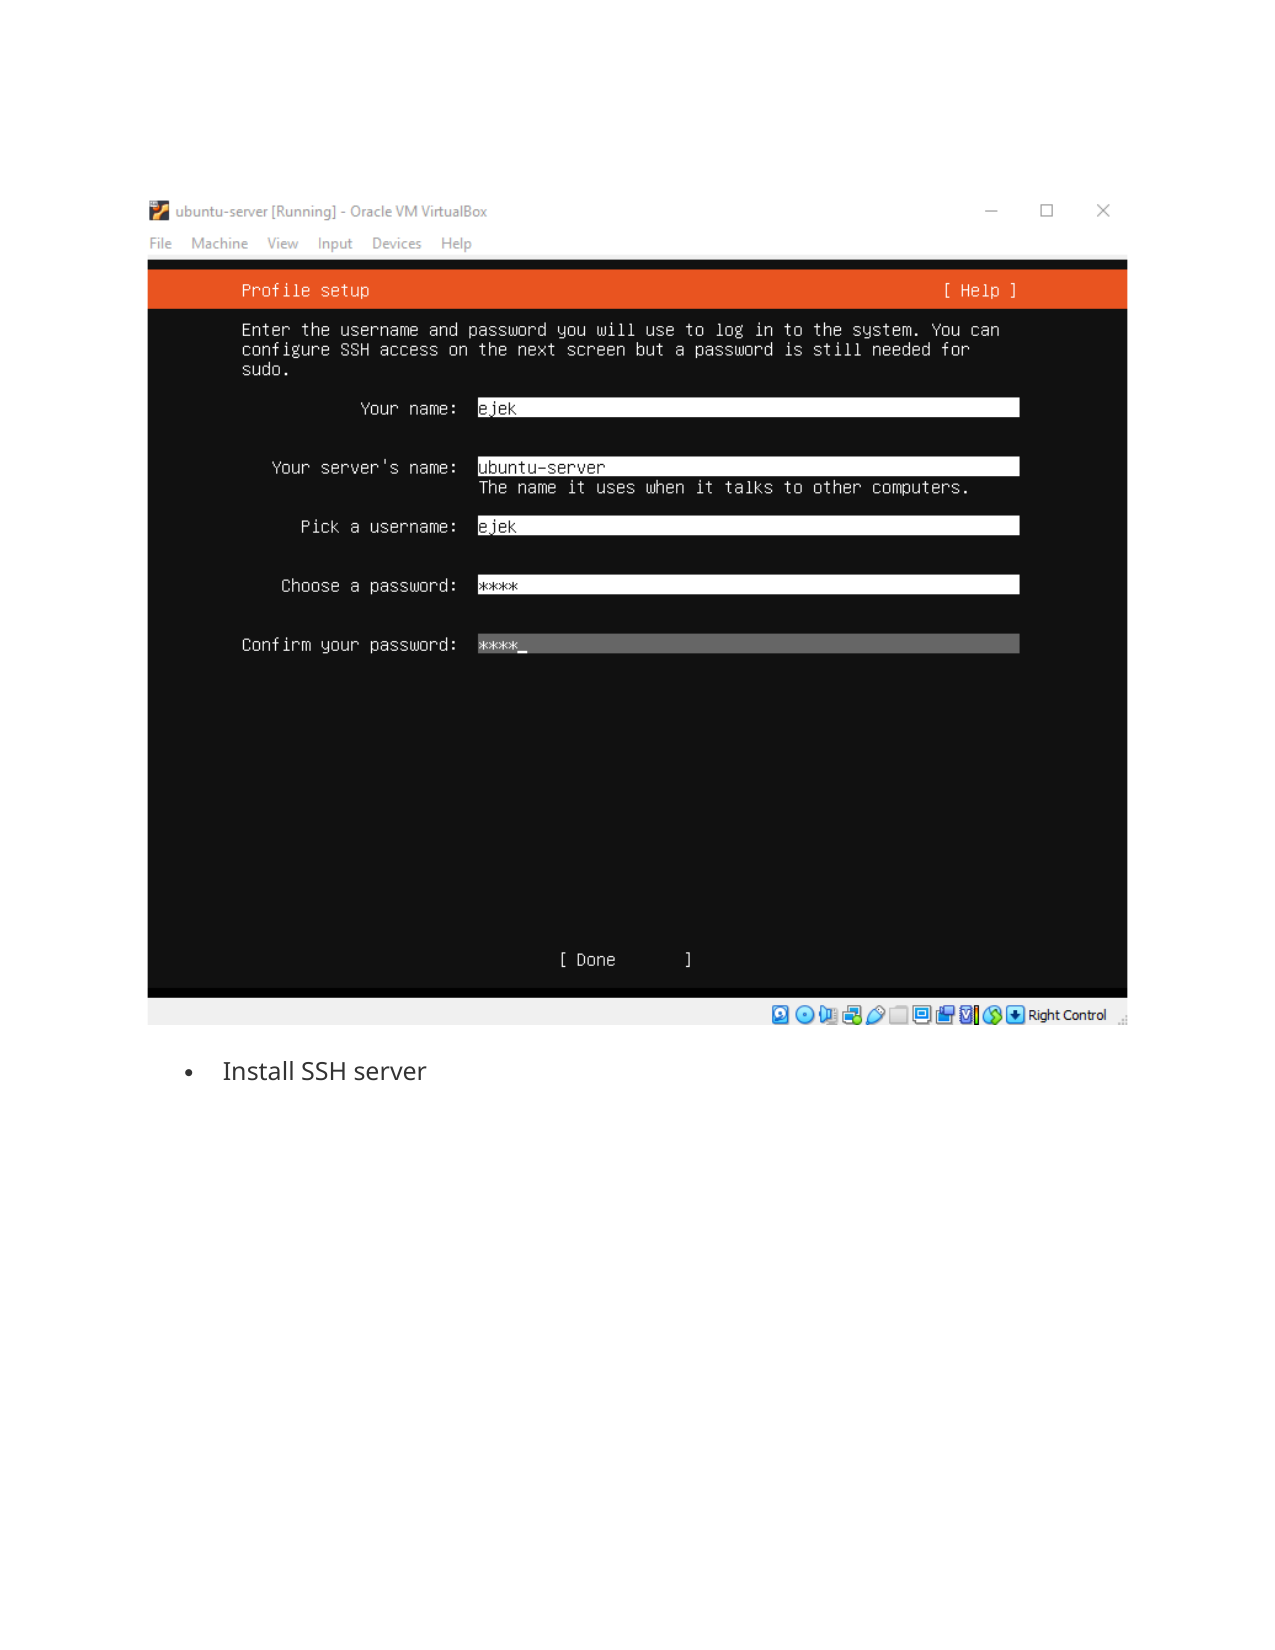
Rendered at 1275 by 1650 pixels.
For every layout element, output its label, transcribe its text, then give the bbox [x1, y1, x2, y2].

list Install SSH server [185, 1054, 1127, 1088]
picture [147, 197, 1128, 1025]
